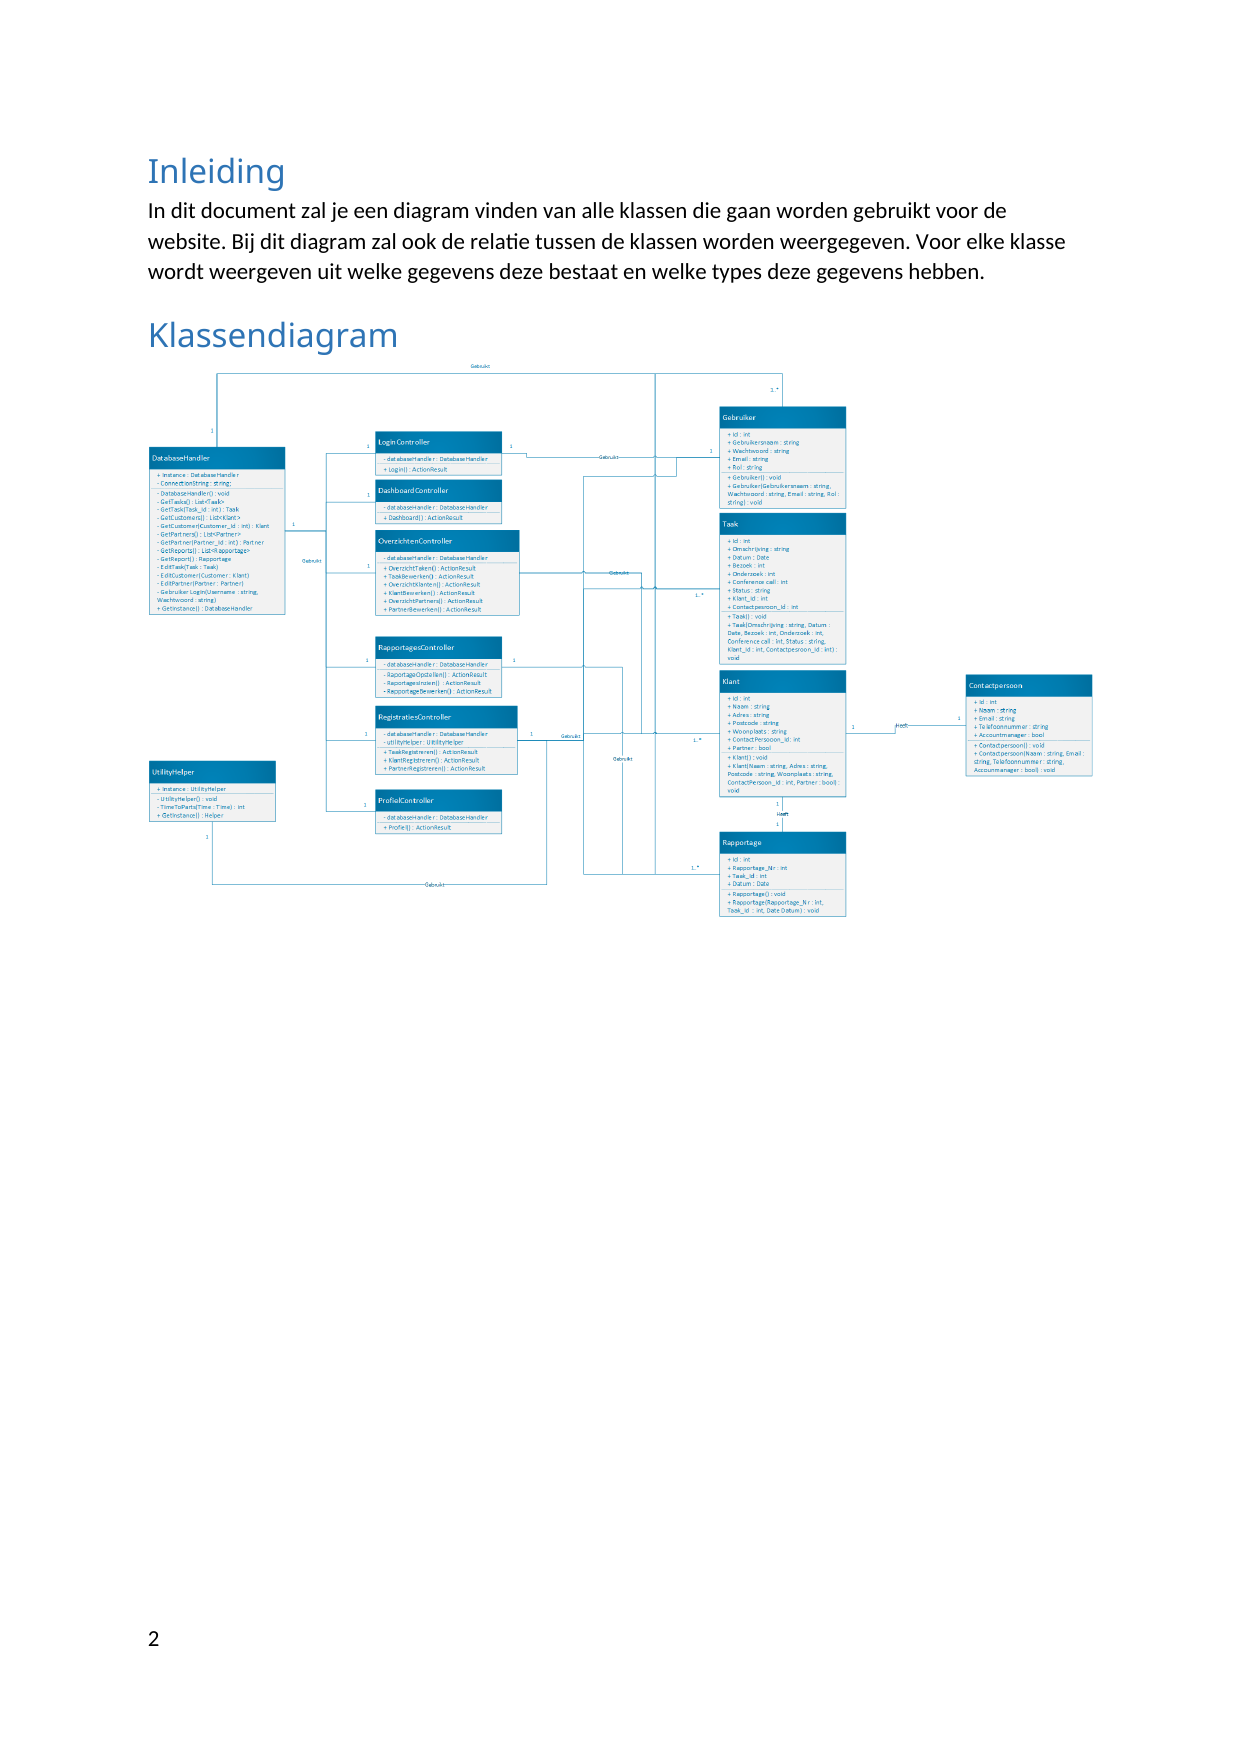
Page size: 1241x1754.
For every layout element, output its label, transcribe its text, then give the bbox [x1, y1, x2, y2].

picture [147, 361, 1093, 918]
text In dit document zal je een diagram vinden van alle klassen die gaan worden gebruikt voor de website. Bij dit diagram zal ook de relatie tussen de klassen worden weergegeven. Voor elke klasse wordt weergeven uit welke gegevens deze bestaat en welke types deze gegevens hebben. [148, 197, 1092, 285]
subtitle Inleiding [148, 148, 1092, 193]
subtitle Klassendiagram [148, 312, 1092, 358]
